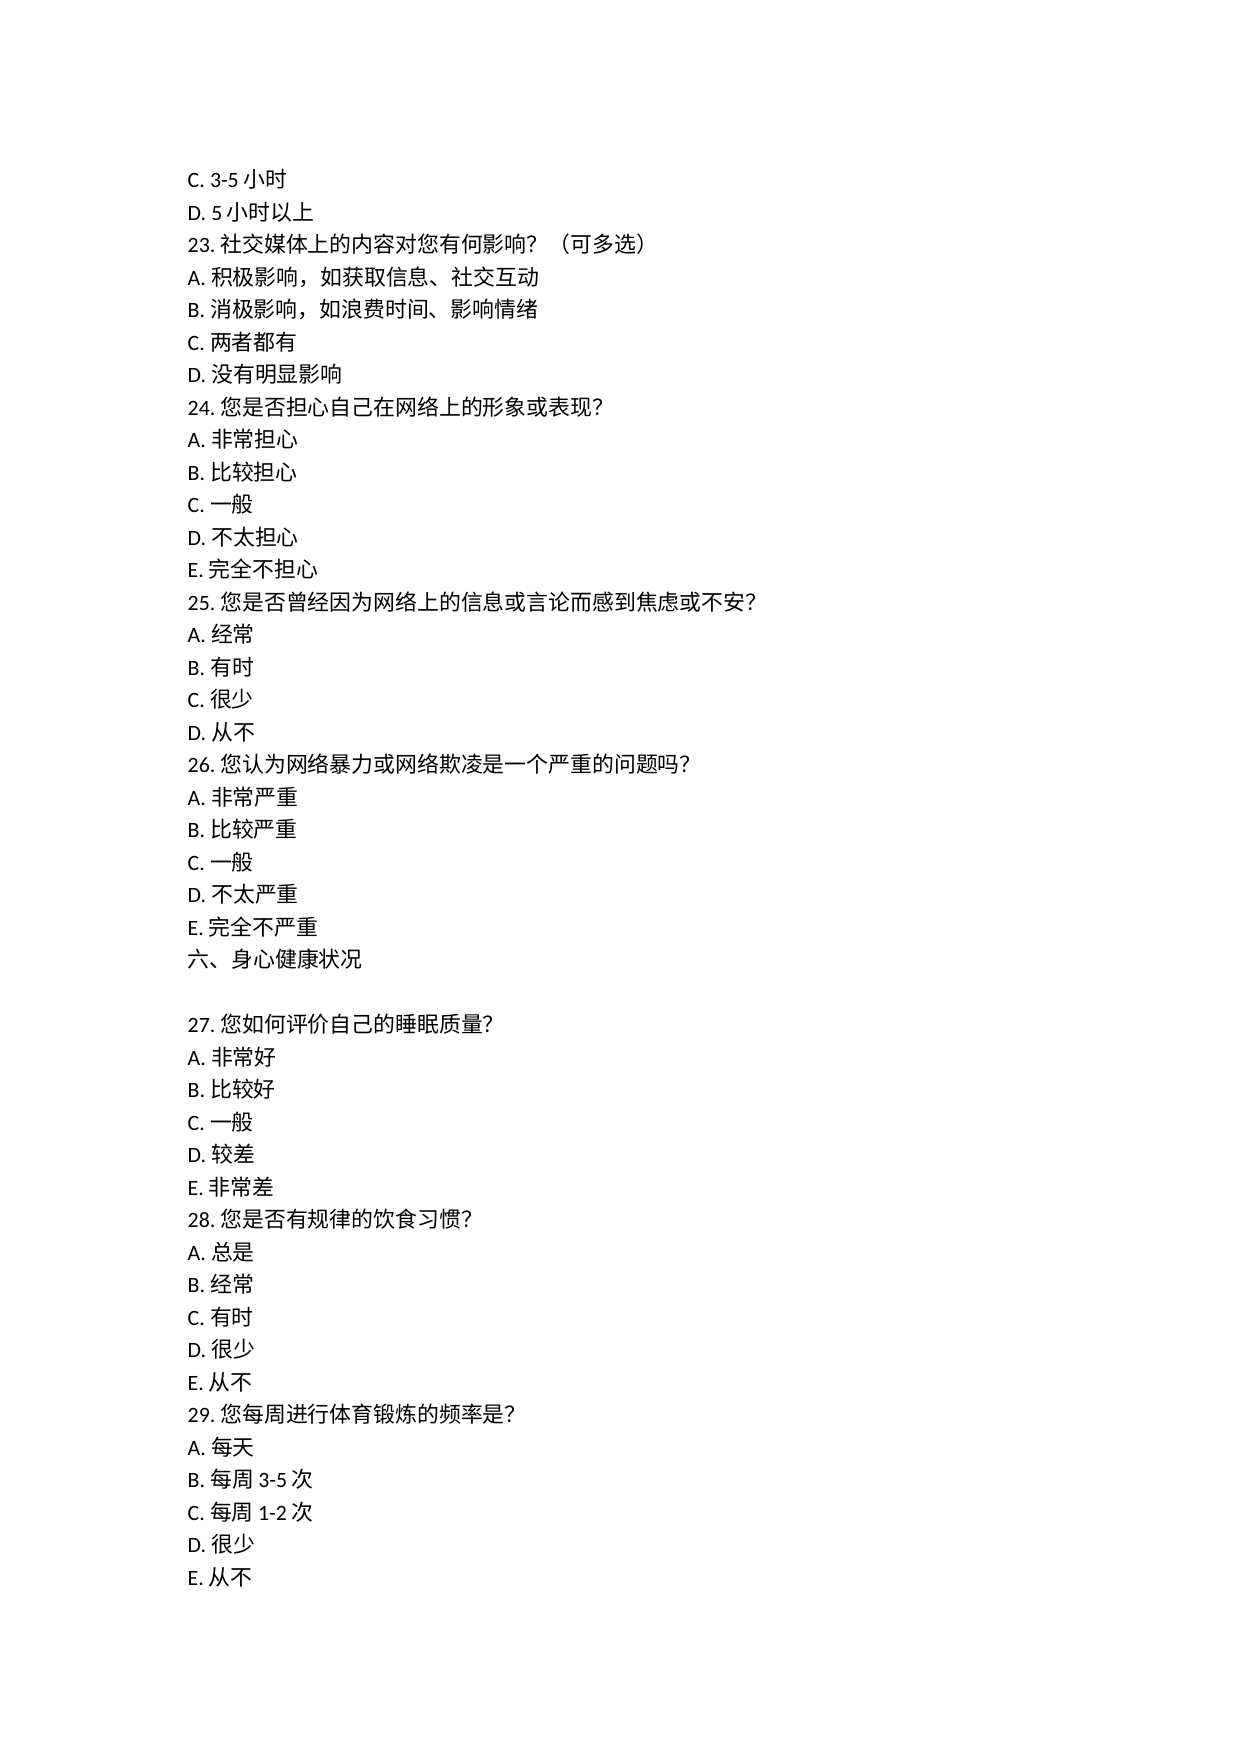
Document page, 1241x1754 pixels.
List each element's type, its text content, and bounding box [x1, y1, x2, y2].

list 很少 [187, 682, 1053, 714]
list 完全不严重 [187, 909, 1053, 942]
list 每天 [187, 1429, 1053, 1462]
list 非常差 [187, 1169, 1053, 1202]
list 非常担心 [187, 422, 1053, 454]
list 非常严重 [187, 779, 1053, 812]
list 没有明显影响 [187, 357, 1053, 389]
list 每周1-2次 [187, 1494, 1053, 1527]
list 您是否曾经因为网络上的信息或言论而感到焦虑或不安？ [187, 584, 1053, 617]
list 有时 [187, 649, 1053, 682]
list 很少 [187, 1527, 1053, 1559]
list 两者都有 [187, 324, 1053, 357]
list 从不 [187, 714, 1053, 747]
list 非常好 [187, 1039, 1053, 1072]
list 3-5小时 [187, 162, 1053, 194]
list 5小时以上 [187, 194, 1053, 227]
list 很少 [187, 1332, 1053, 1364]
list 不太严重 [187, 877, 1053, 909]
list 一般 [187, 1104, 1053, 1137]
list 较差 [187, 1137, 1053, 1169]
list 比较严重 [187, 812, 1053, 844]
list 积极影响，如获取信息、社交互动 [187, 259, 1053, 292]
list 社交媒体上的内容对您有何影响？（可多选） [187, 227, 1053, 259]
list 从不 [187, 1559, 1053, 1592]
list 比较担心 [187, 454, 1053, 487]
list 一般 [187, 844, 1053, 877]
list 每周3-5次 [187, 1462, 1053, 1494]
list 完全不担心 [187, 552, 1053, 584]
list 经常 [187, 1267, 1053, 1299]
list 总是 [187, 1234, 1053, 1267]
list 您每周进行体育锻炼的频率是？ [187, 1397, 1053, 1429]
list 从不 [187, 1364, 1053, 1397]
list 比较好 [187, 1072, 1053, 1104]
list 有时 [187, 1299, 1053, 1332]
text 六、身心健康状况 [187, 942, 1053, 974]
list 不太担心 [187, 519, 1053, 552]
list 一般 [187, 487, 1053, 519]
list 您认为网络暴力或网络欺凌是一个严重的问题吗？ [187, 747, 1053, 779]
list 您如何评价自己的睡眠质量？ [187, 1007, 1053, 1039]
list 您是否有规律的饮食习惯？ [187, 1202, 1053, 1234]
list 您是否担心自己在网络上的形象或表现？ [187, 389, 1053, 422]
list 消极影响，如浪费时间、影响情绪 [187, 292, 1053, 324]
list 经常 [187, 617, 1053, 649]
